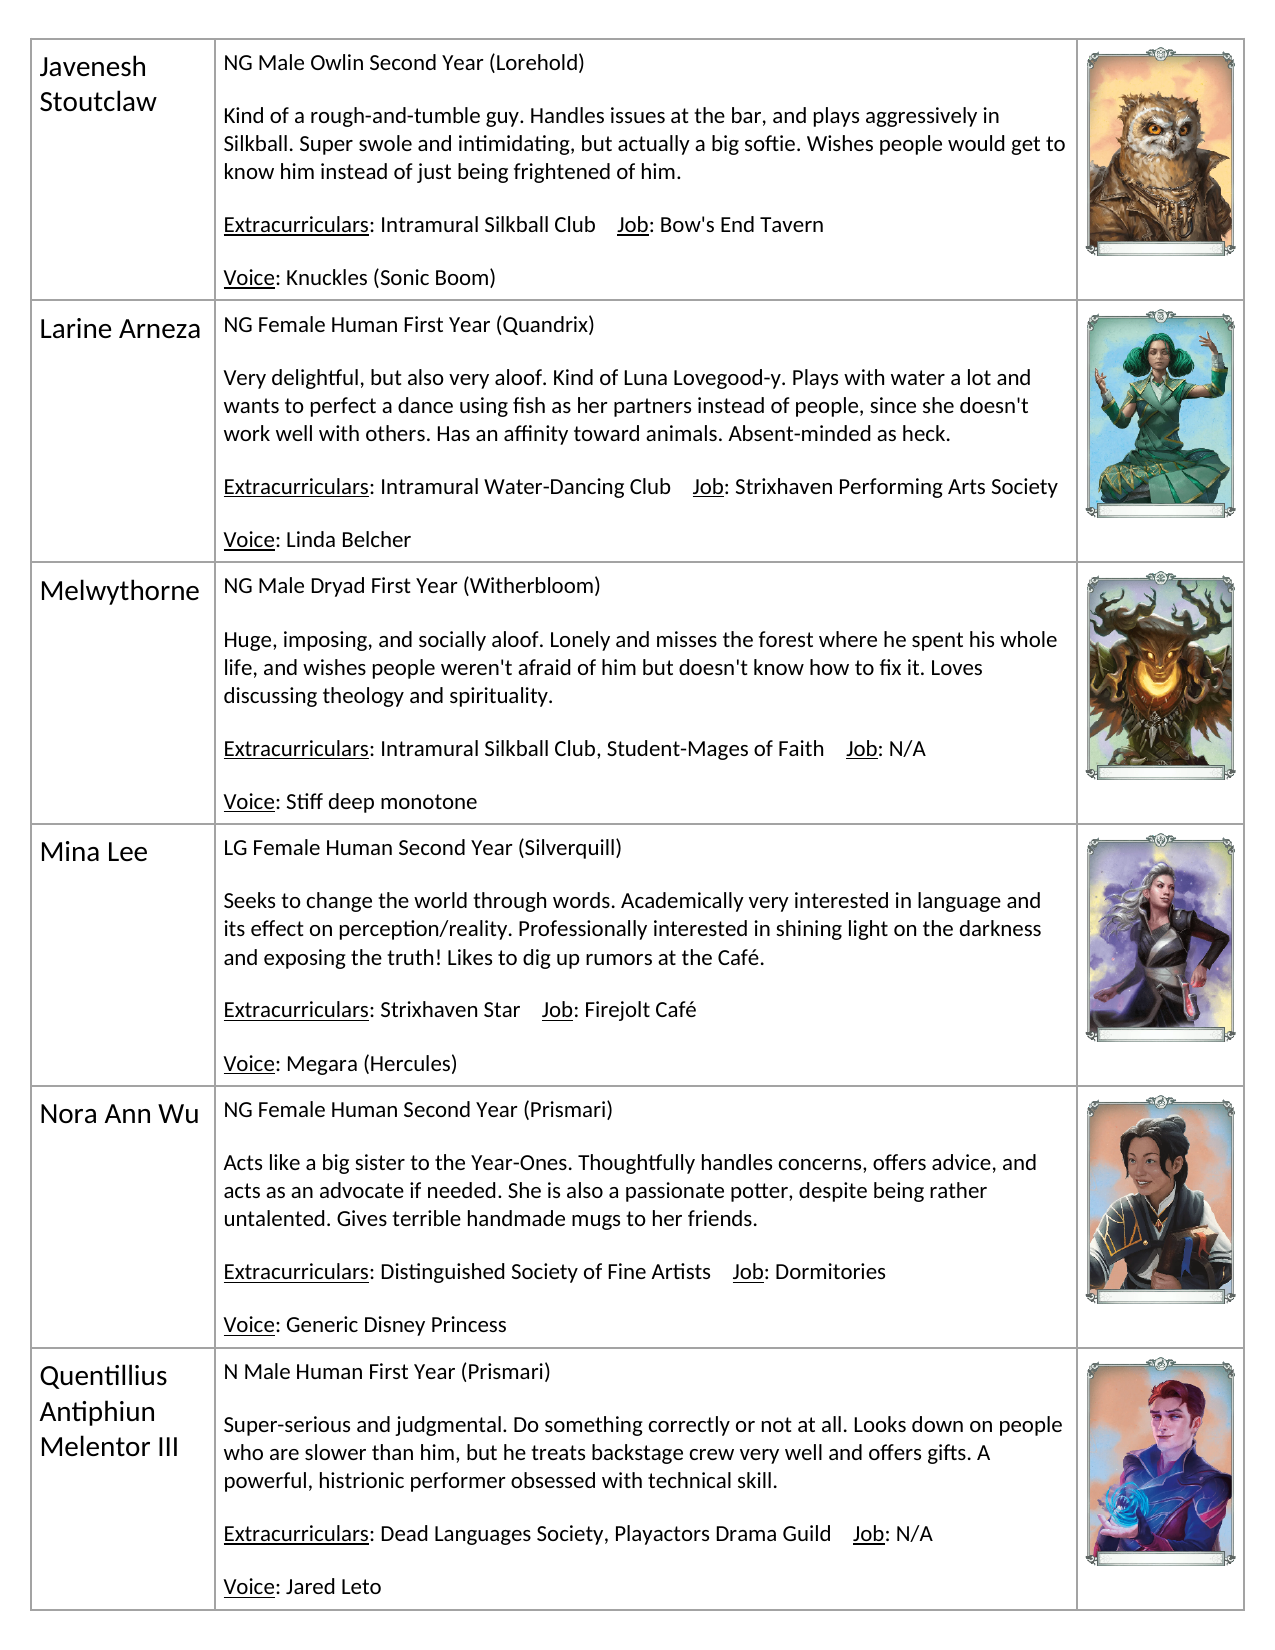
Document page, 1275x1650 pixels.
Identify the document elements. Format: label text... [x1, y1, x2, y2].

table_cell NG Male Dryad First Year (Witherbloom) Huge, imposing, and socially aloof. Lonely and misses the forest where he spent his whole life, and wishes people weren't afraid of him but doesn't know how to fix it. Loves discussing theology and spirituality. Extracurriculars: Intramural Silkball Club, Student-Mages of Faith Job: N/A Voice: Stiff deep monotone [216, 563, 1076, 823]
table_cell [1078, 301, 1243, 561]
table_cell [1078, 563, 1243, 823]
picture [1085, 1357, 1236, 1566]
table_cell [1078, 1087, 1243, 1347]
table_cell N Male Human First Year (Prismari) Super-serious and judgmental. Do something correctly or not at all. Looks down on people who are slower than him, but he treats backstage crew very well and offers gifts. A powerful, histrionic performer obsessed with technical skill. Extracurriculars: Dead Languages Society, Playactors Drama Guild Job: N/A Voice: Jared Leto [216, 1349, 1076, 1609]
picture [1085, 571, 1236, 780]
table_cell Javenesh Stoutclaw [32, 40, 214, 299]
table_cell [1078, 40, 1243, 299]
table_cell Nora Ann Wu [32, 1087, 214, 1347]
table_cell Melwythorne [32, 563, 214, 823]
table_cell Mina Lee [32, 825, 214, 1085]
table_cell NG Female Human First Year (Quandrix) Very delightful, but also very aloof. Kind of Luna Lovegood-y. Plays with water a lot and wants to perfect a dance using fish as her partners instead of people, since she doesn't work well with others. Has an affinity toward animals. Absent-minded as heck. Extracurriculars: Intramural Water-Dancing Club Job: Strixhaven Performing Arts Society Voice: Linda Belcher [216, 301, 1076, 561]
table_cell [1078, 1349, 1243, 1609]
picture [1085, 309, 1236, 518]
picture [1085, 47, 1236, 256]
table_cell [1078, 825, 1243, 1085]
picture [1085, 1095, 1236, 1304]
table_cell NG Male Owlin Second Year (Lorehold) Kind of a rough-and-tumble guy. Handles issues at the bar, and plays aggressively in Silkball. Super swole and intimidating, but actually a big softie. Wishes people would get to know him instead of just being frightened of him. Extracurriculars: Intramural Silkball Club Job: Bow's End Tavern Voice: Knuckles (Sonic Boom) [216, 40, 1076, 299]
picture [1085, 833, 1236, 1042]
table_cell NG Female Human Second Year (Prismari) Acts like a big sister to the Year-Ones. Thoughtfully handles concerns, offers advice, and acts as an advocate if needed. She is also a passionate potter, despite being rather untalented. Gives terrible handmade mugs to her friends. Extracurriculars: Distinguished Society of Fine Artists Job: Dormitories Voice: Generic Disney Princess [216, 1087, 1076, 1347]
table_cell Larine Arneza [32, 301, 214, 561]
table_cell LG Female Human Second Year (Silverquill) Seeks to change the world through words. Academically very interested in language and its effect on perception/reality. Professionally interested in shining light on the darkness and exposing the truth! Likes to dig up rumors at the Café. Extracurriculars: Strixhaven Star Job: Firejolt Café Voice: Megara (Hercules) [216, 825, 1076, 1085]
table_cell Quentillius Antiphiun Melentor III [32, 1349, 214, 1609]
